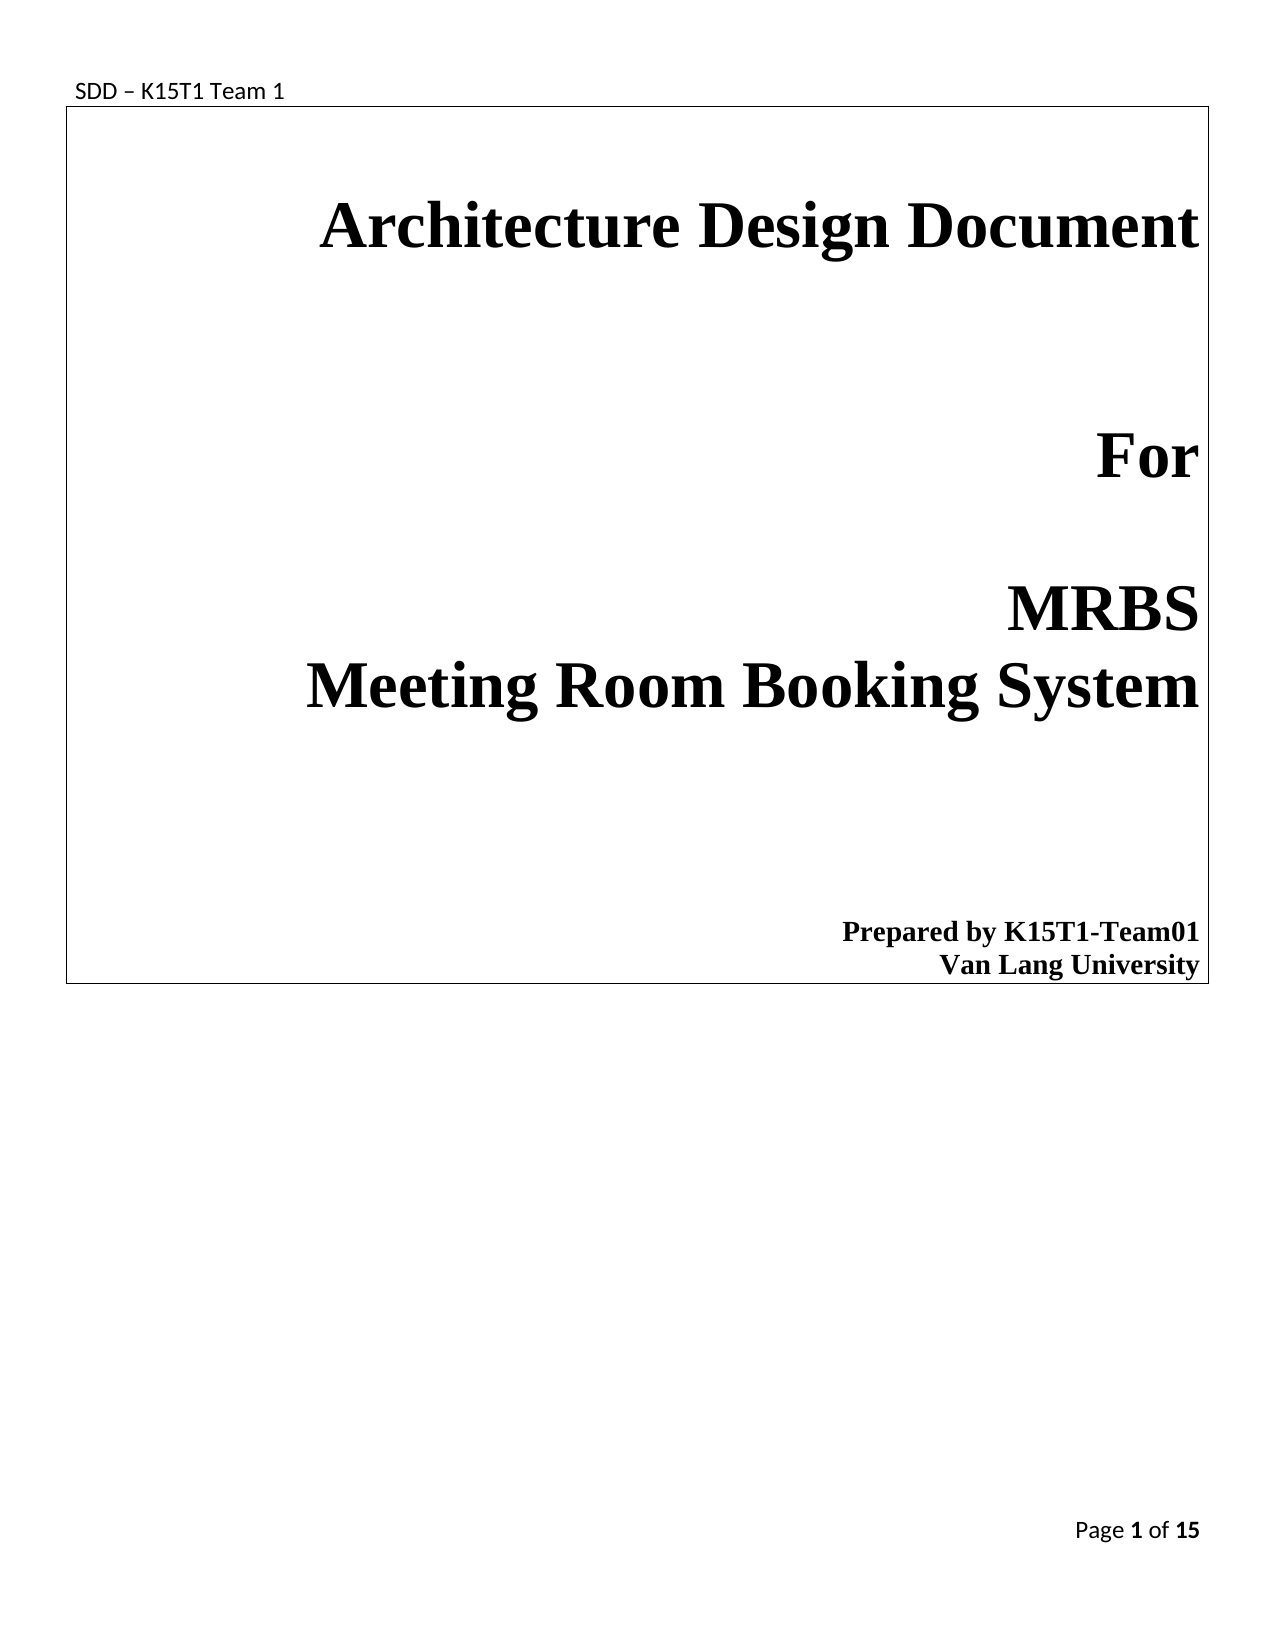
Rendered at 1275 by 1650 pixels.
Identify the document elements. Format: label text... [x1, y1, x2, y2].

text Van Lang University [67, 944, 1208, 983]
text For [75, 415, 1200, 492]
text MRBS [75, 569, 1200, 645]
text Meeting Room Booking System [75, 645, 1200, 722]
text Architecture Design Document [75, 185, 1200, 262]
text Prepared by K15T1-Team01 [75, 914, 1200, 944]
